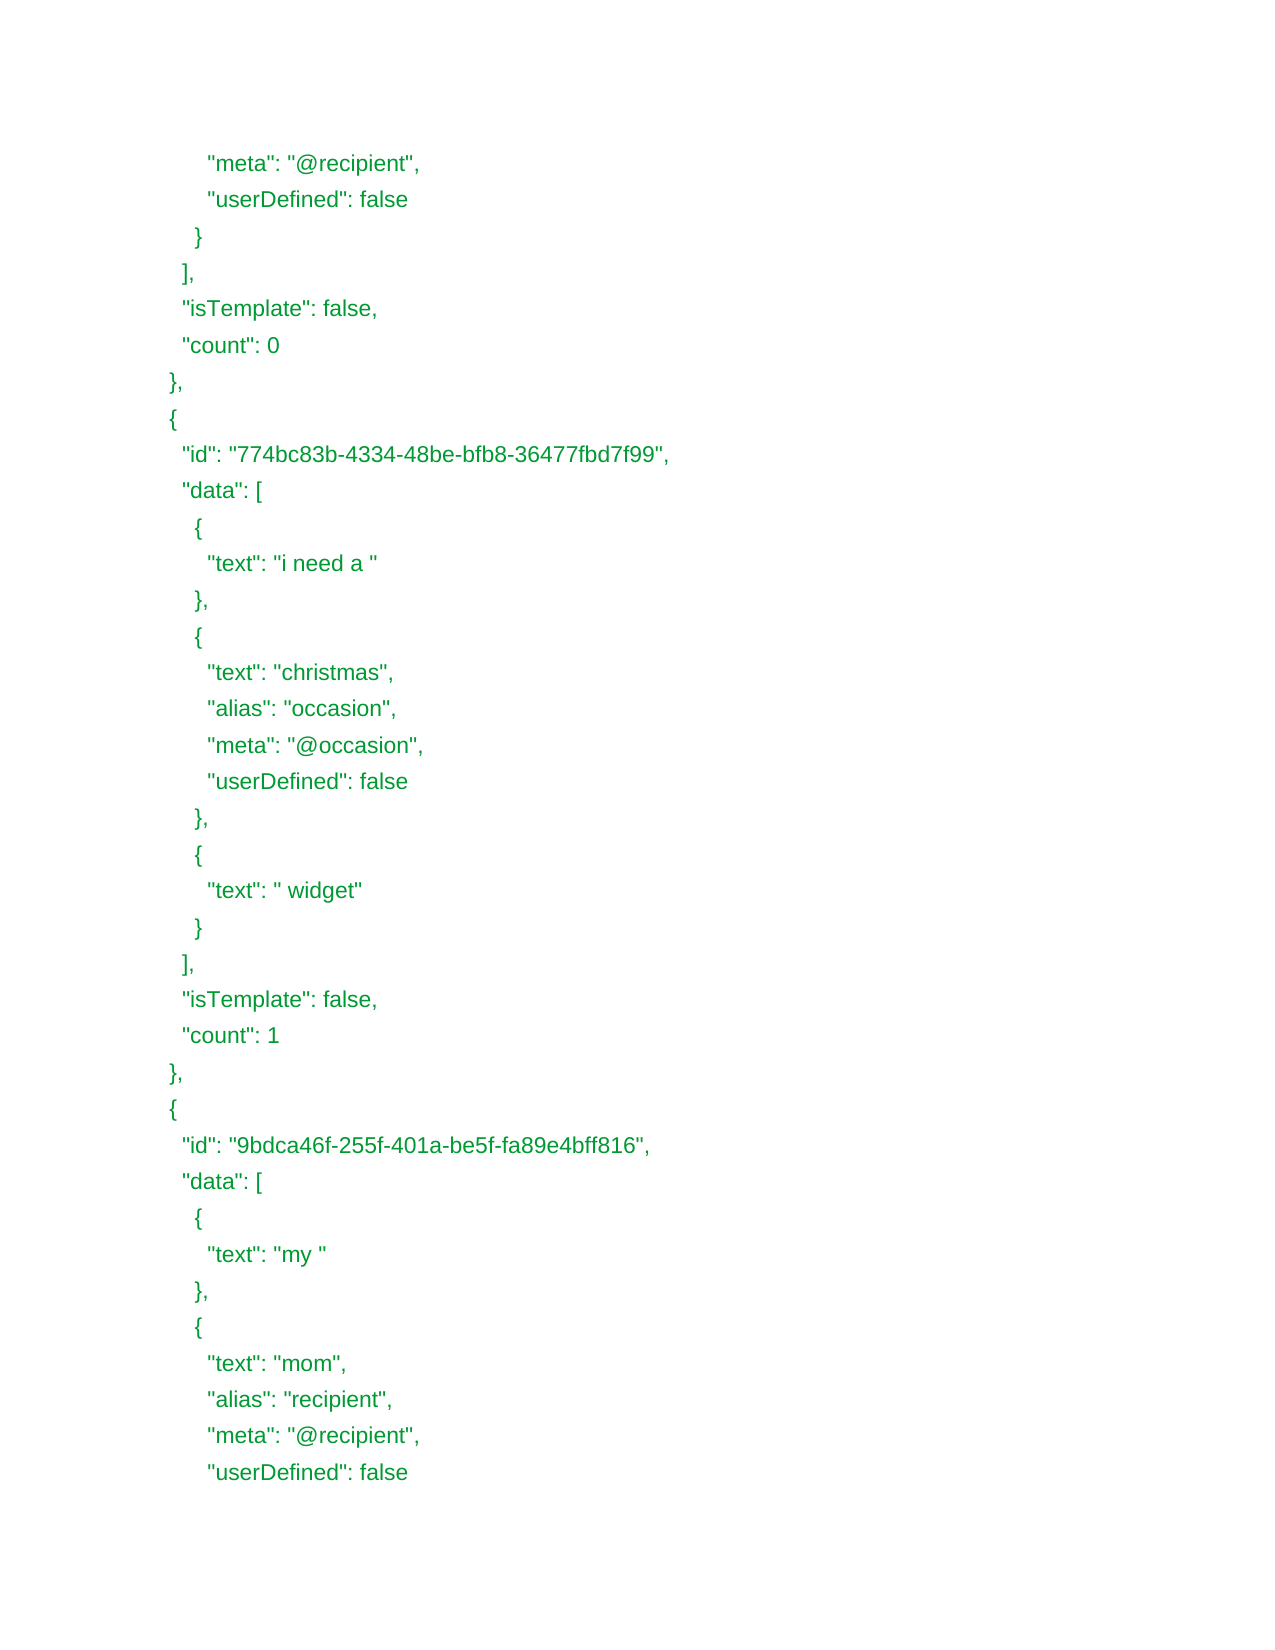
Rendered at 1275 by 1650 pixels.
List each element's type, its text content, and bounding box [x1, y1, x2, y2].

text "text": "i need a " [150, 550, 1125, 576]
text ], [150, 950, 1125, 976]
text }, [150, 368, 1125, 394]
text { [150, 1095, 1125, 1122]
text }, [150, 1277, 1125, 1303]
text { [150, 1313, 1125, 1340]
text } [150, 913, 1125, 940]
text "text": "mom", [150, 1350, 1125, 1376]
text "userDefined": false [150, 768, 1125, 794]
text "count": 0 [150, 332, 1125, 358]
text "id": "774bc83b-4334-48be-bfb8-36477fbd7f99", [150, 441, 1125, 467]
text "text": " widget" [150, 877, 1125, 903]
text { [150, 1204, 1125, 1231]
text "meta": "@recipient", [150, 150, 1125, 176]
text "id": "9bdca46f-255f-401a-be5f-fa89e4bff816", [150, 1132, 1125, 1158]
text "text": "my " [150, 1241, 1125, 1267]
text { [150, 513, 1125, 540]
text }, [150, 586, 1125, 613]
text } [150, 223, 1125, 249]
text ], [150, 259, 1125, 285]
text "meta": "@recipient", [150, 1422, 1125, 1449]
text "data": [ [150, 477, 1125, 503]
text { [150, 404, 1125, 431]
text { [150, 623, 1125, 649]
text "alias": "occasion", [150, 695, 1125, 722]
text "userDefined": false [150, 186, 1125, 213]
text "meta": "@occasion", [150, 732, 1125, 758]
text "userDefined": false [150, 1459, 1125, 1485]
text "count": 1 [150, 1022, 1125, 1049]
text }, [150, 804, 1125, 831]
text { [150, 841, 1125, 867]
text "data": [ [150, 1168, 1125, 1194]
text "isTemplate": false, [150, 295, 1125, 322]
text "isTemplate": false, [150, 986, 1125, 1012]
text "alias": "recipient", [150, 1386, 1125, 1412]
text }, [150, 1059, 1125, 1085]
text "text": "christmas", [150, 659, 1125, 685]
